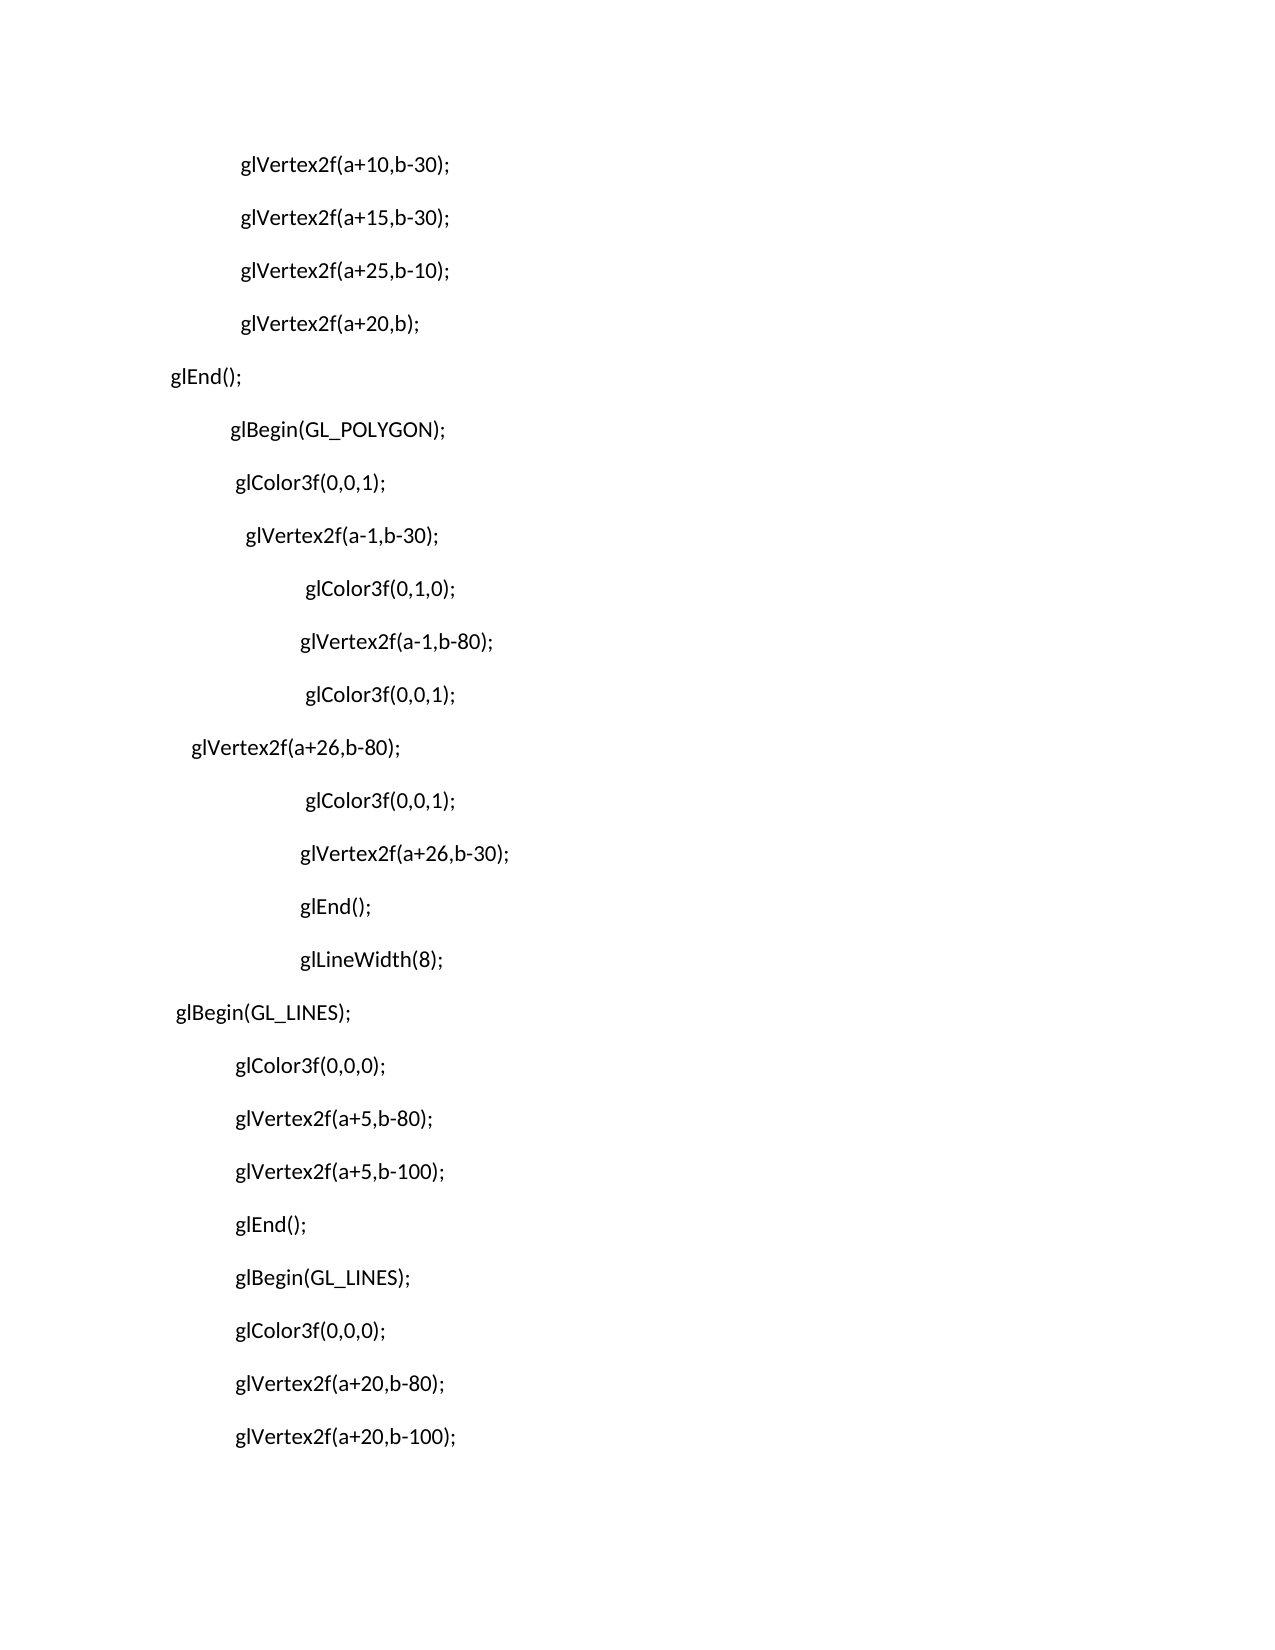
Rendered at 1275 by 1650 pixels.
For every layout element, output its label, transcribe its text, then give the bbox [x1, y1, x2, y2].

text glVertex2f(a+5,b-80); [150, 1104, 1125, 1132]
text glVertex2f(a+20,b-100); [150, 1422, 1125, 1451]
text glVertex2f(a+26,b-30); [150, 839, 1125, 867]
text glVertex2f(a-1,b-30); [150, 521, 1125, 549]
text glBegin(GL_LINES); [150, 998, 1125, 1026]
text glLineWidth(8); [150, 945, 1125, 973]
text glColor3f(0,1,0); [150, 574, 1125, 602]
text glColor3f(0,0,1); [150, 786, 1125, 814]
text glVertex2f(a+20,b-80); [150, 1369, 1125, 1397]
text glColor3f(0,0,1); [150, 468, 1125, 496]
text glVertex2f(a+25,b-10); [150, 256, 1125, 284]
text glColor3f(0,0,1); [150, 680, 1125, 708]
text glColor3f(0,0,0); [150, 1051, 1125, 1079]
text glVertex2f(a+15,b-30); [150, 203, 1125, 231]
text glVertex2f(a+10,b-30); [150, 150, 1125, 178]
text glEnd(); [150, 1210, 1125, 1238]
text glVertex2f(a+26,b-80); [150, 733, 1125, 761]
text glVertex2f(a+5,b-100); [150, 1157, 1125, 1185]
text glVertex2f(a-1,b-80); [150, 627, 1125, 655]
text glBegin(GL_POLYGON); [150, 415, 1125, 443]
text glEnd(); [150, 892, 1125, 920]
text glEnd(); [150, 362, 1125, 390]
text glBegin(GL_LINES); [150, 1263, 1125, 1291]
text glVertex2f(a+20,b); [150, 309, 1125, 337]
text glColor3f(0,0,0); [150, 1316, 1125, 1344]
